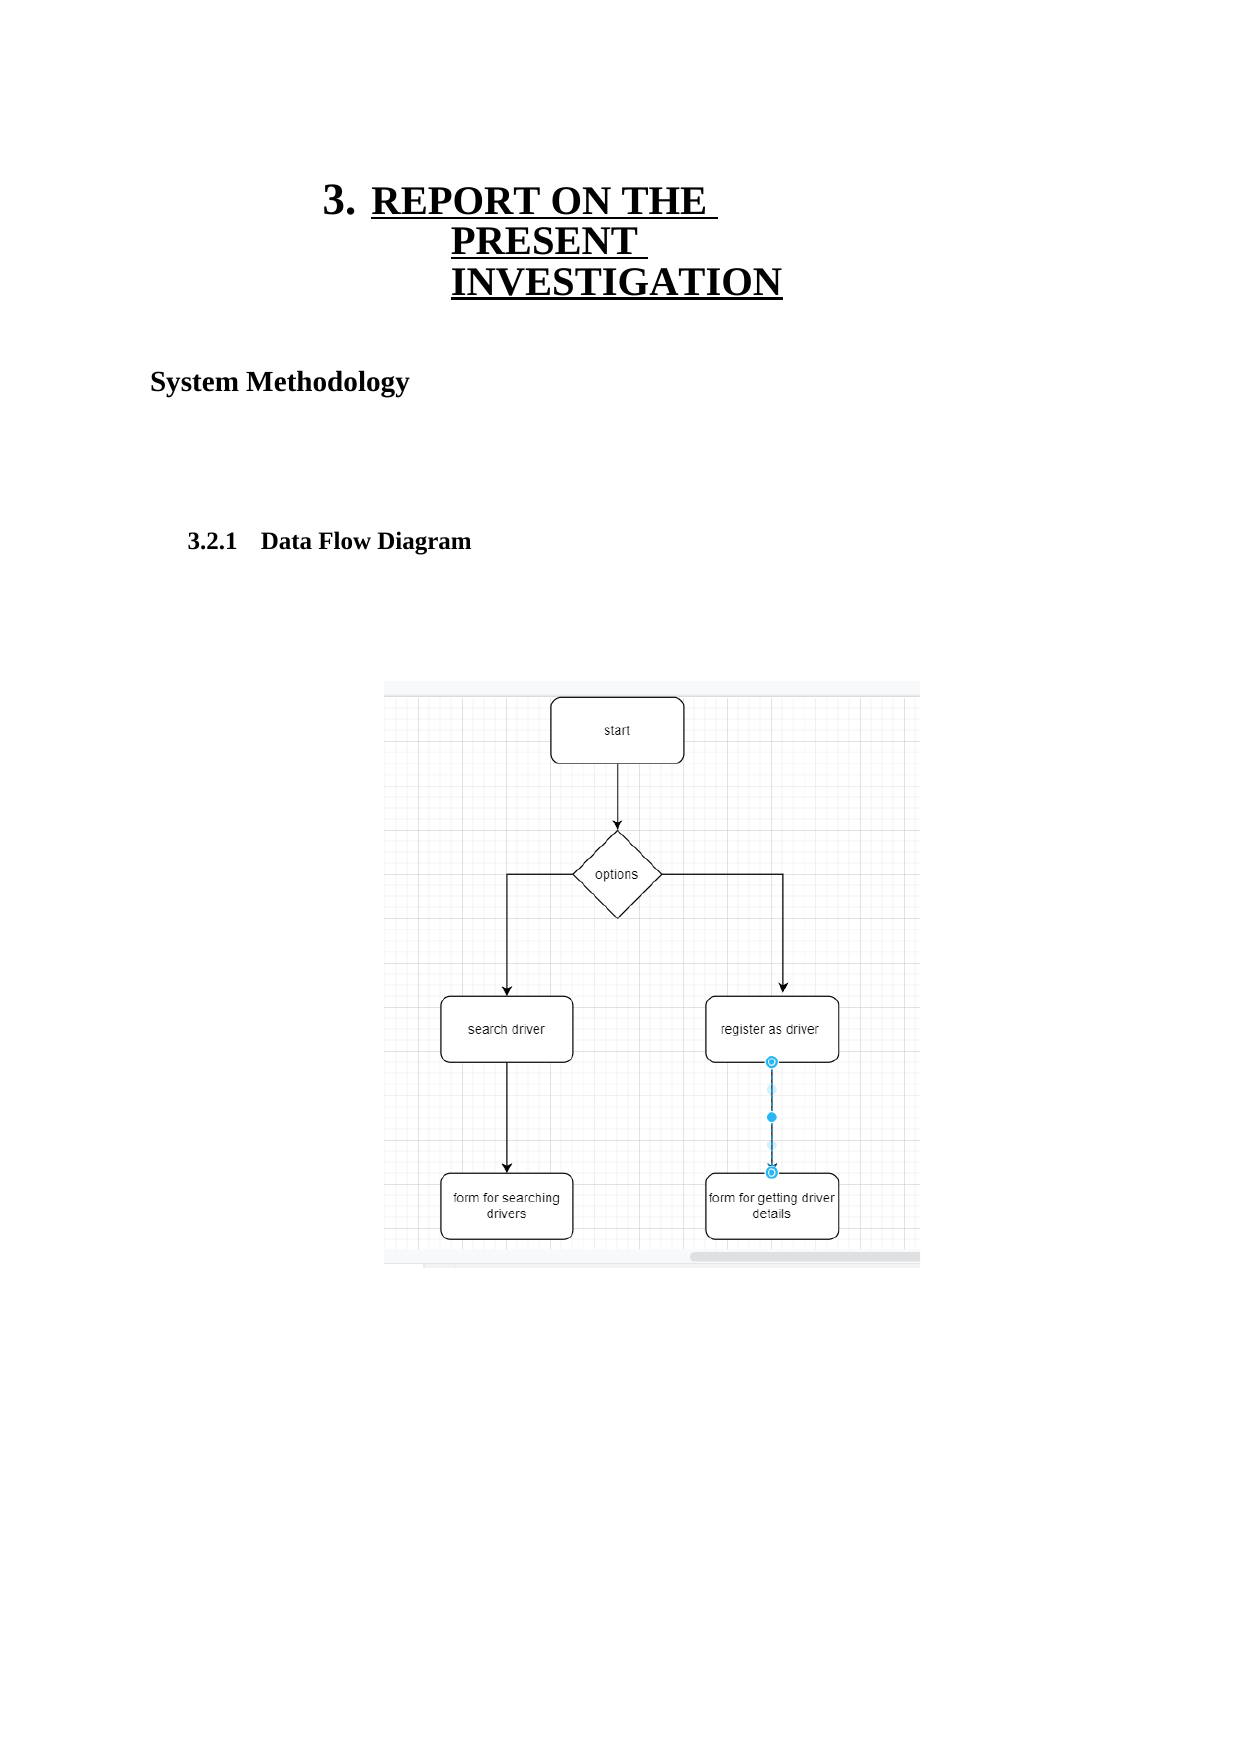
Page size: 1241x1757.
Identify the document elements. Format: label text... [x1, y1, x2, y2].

picture [383, 681, 921, 1268]
list REPORT ON THE PRESENT INVESTIGATION [322, 179, 898, 304]
subtitle System Methodology [150, 364, 1198, 398]
list Data Flow Diagram [187, 526, 1198, 554]
